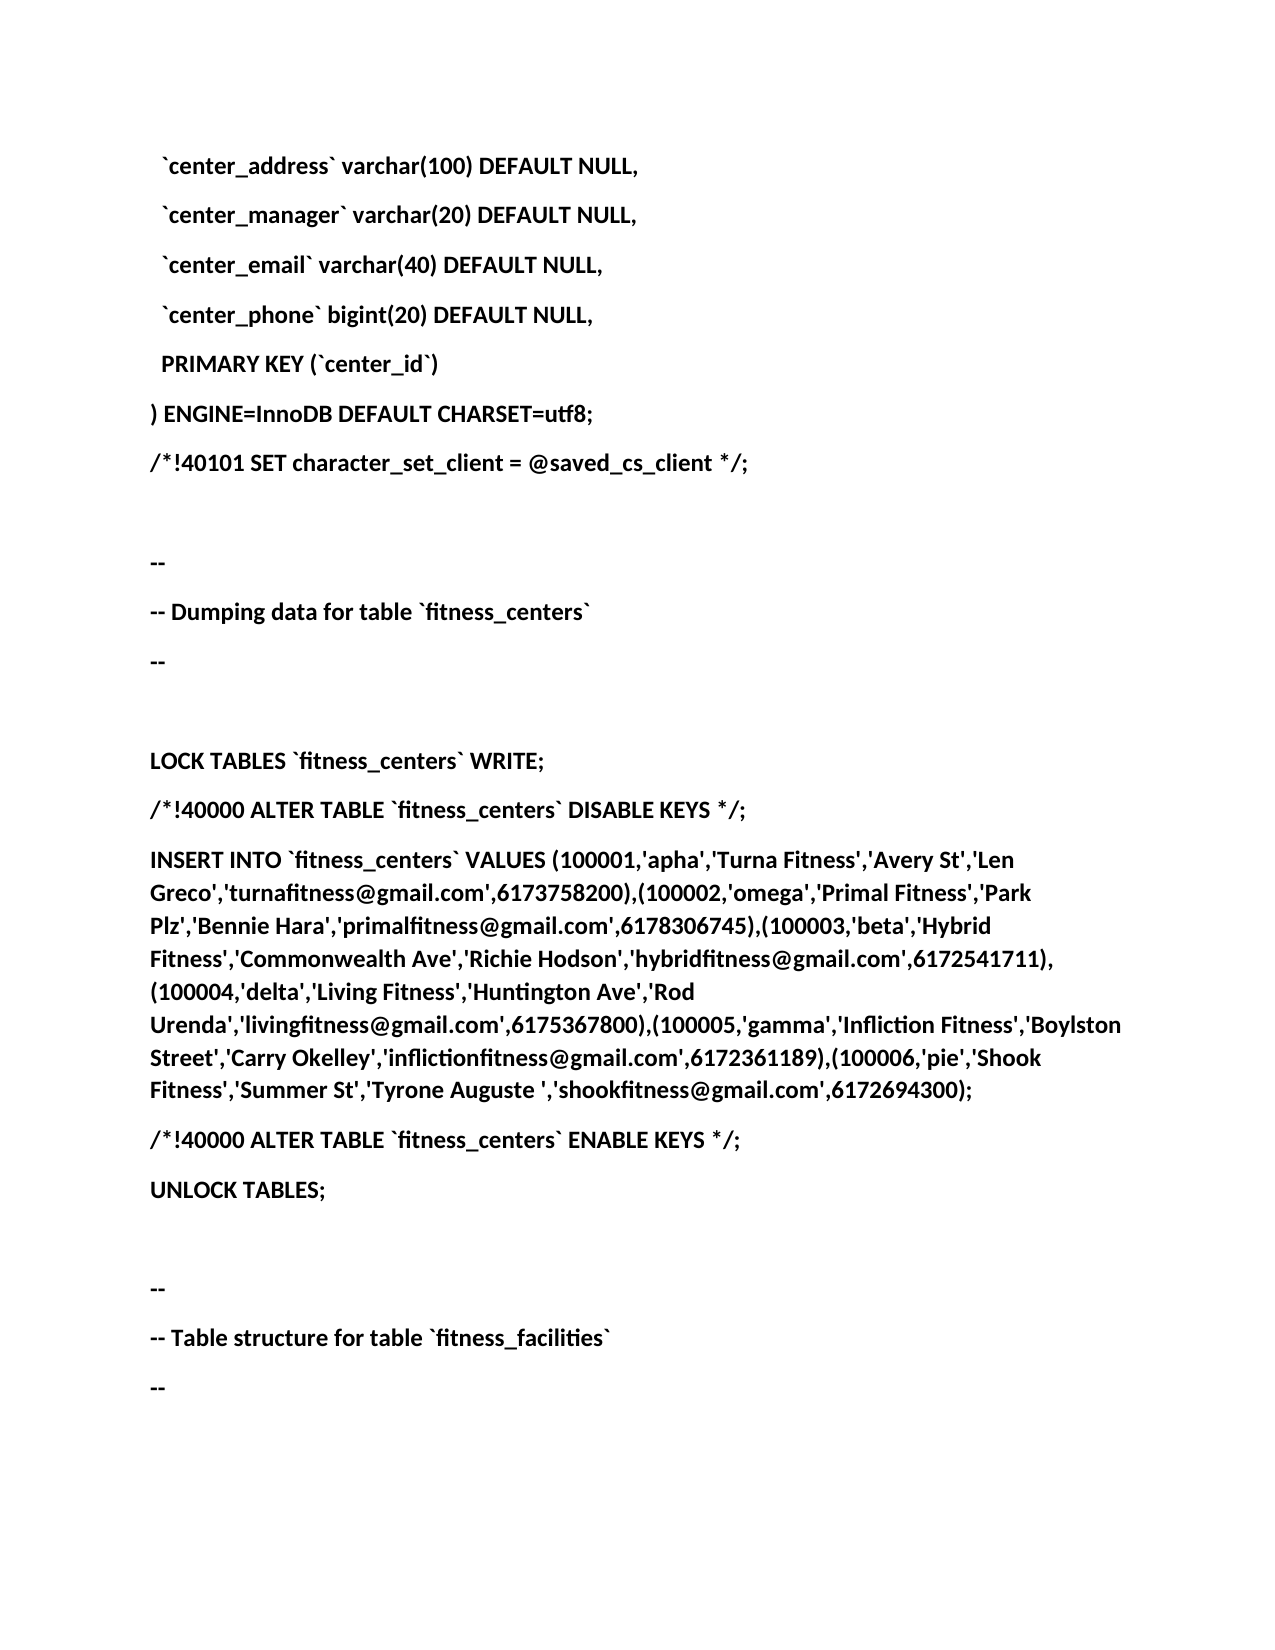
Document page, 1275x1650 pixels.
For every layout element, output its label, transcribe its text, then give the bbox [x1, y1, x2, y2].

text `center_phone` bigint(20) DEFAULT NULL, [150, 299, 1125, 329]
text -- [150, 1273, 1125, 1303]
text `center_address` varchar(100) DEFAULT NULL, [150, 150, 1125, 181]
text -- Table structure for table `fitness_facilities` [150, 1322, 1125, 1353]
text -- Dumping data for table `fitness_centers` [150, 596, 1125, 627]
text `center_email` varchar(40) DEFAULT NULL, [150, 249, 1125, 280]
text -- [150, 646, 1125, 676]
text LOCK TABLES `fitness_centers` WRITE; [150, 745, 1125, 776]
text UNLOCK TABLES; [150, 1174, 1125, 1204]
text /*!40000 ALTER TABLE `fitness_centers` ENABLE KEYS */; [150, 1124, 1125, 1155]
text `center_manager` varchar(20) DEFAULT NULL, [150, 199, 1125, 230]
text /*!40101 SET character_set_client = @saved_cs_client */; [150, 447, 1125, 478]
text PRIMARY KEY (`center_id`) [150, 348, 1125, 379]
text -- [150, 547, 1125, 577]
text -- [150, 1372, 1125, 1403]
text ) ENGINE=InnoDB DEFAULT CHARSET=utf8; [150, 398, 1125, 428]
text /*!40000 ALTER TABLE `fitness_centers` DISABLE KEYS */; [150, 794, 1125, 825]
text INSERT INTO `fitness_centers` VALUES (100001,'apha','Turna Fitness','Avery St','Len Greco','turnafitness@gmail.com',6173758200),(100002,'omega','Primal Fitness','Park Plz','Bennie Hara','primalfitness@gmail.com',6178306745),(100003,'beta','Hybrid Fitness','Commonwealth Ave','Richie Hodson','hybridfitness@gmail.com',6172541711),(100004,'delta','Living Fitness','Huntington Ave','Rod Urenda','livingfitness@gmail.com',6175367800),(100005,'gamma','Infliction Fitness','Boylston Street','Carry Okelley','inflictionfitness@gmail.com',6172361189),(100006,'pie','Shook Fitness','Summer St','Tyrone Auguste ','shookfitness@gmail.com',6172694300); [150, 844, 1125, 1105]
